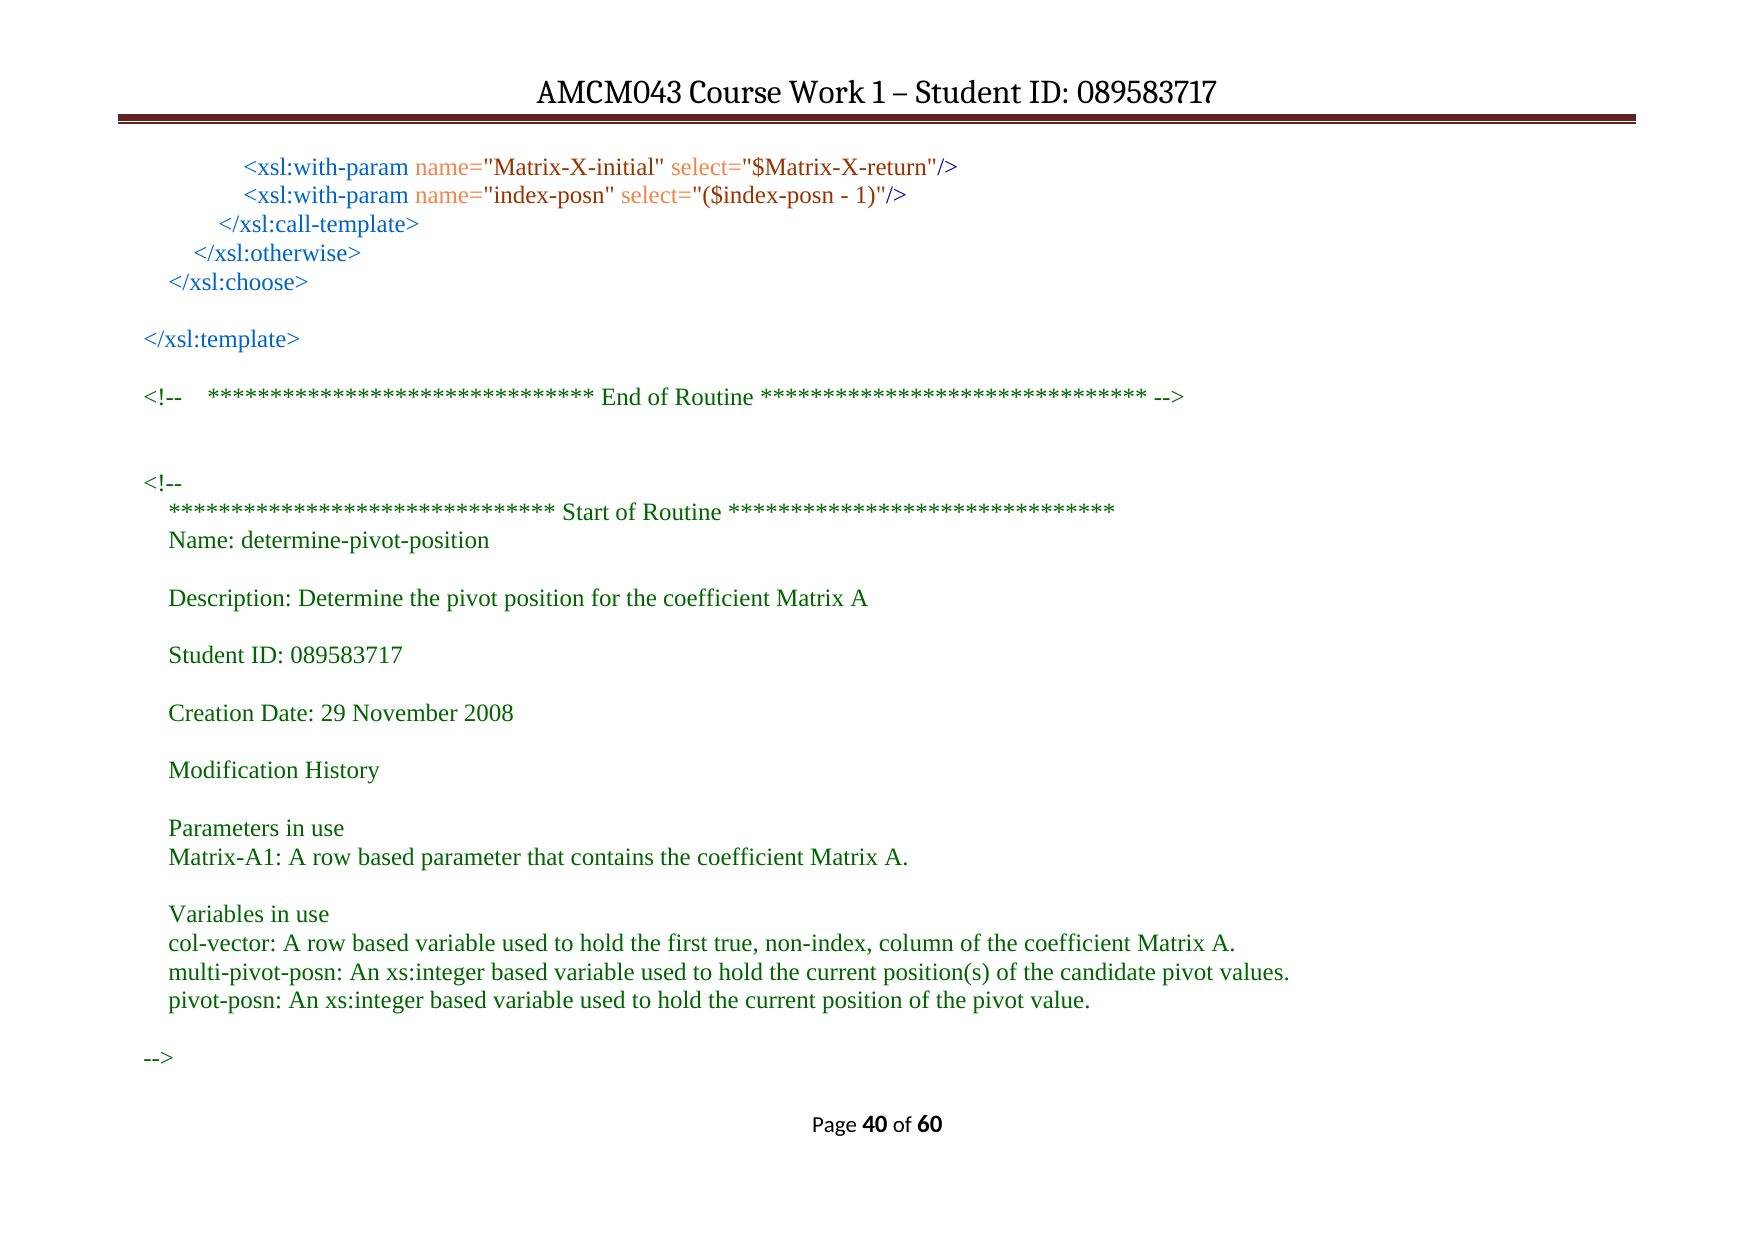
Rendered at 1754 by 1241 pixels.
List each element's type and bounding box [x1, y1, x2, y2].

text [118, 152, 1636, 1072]
